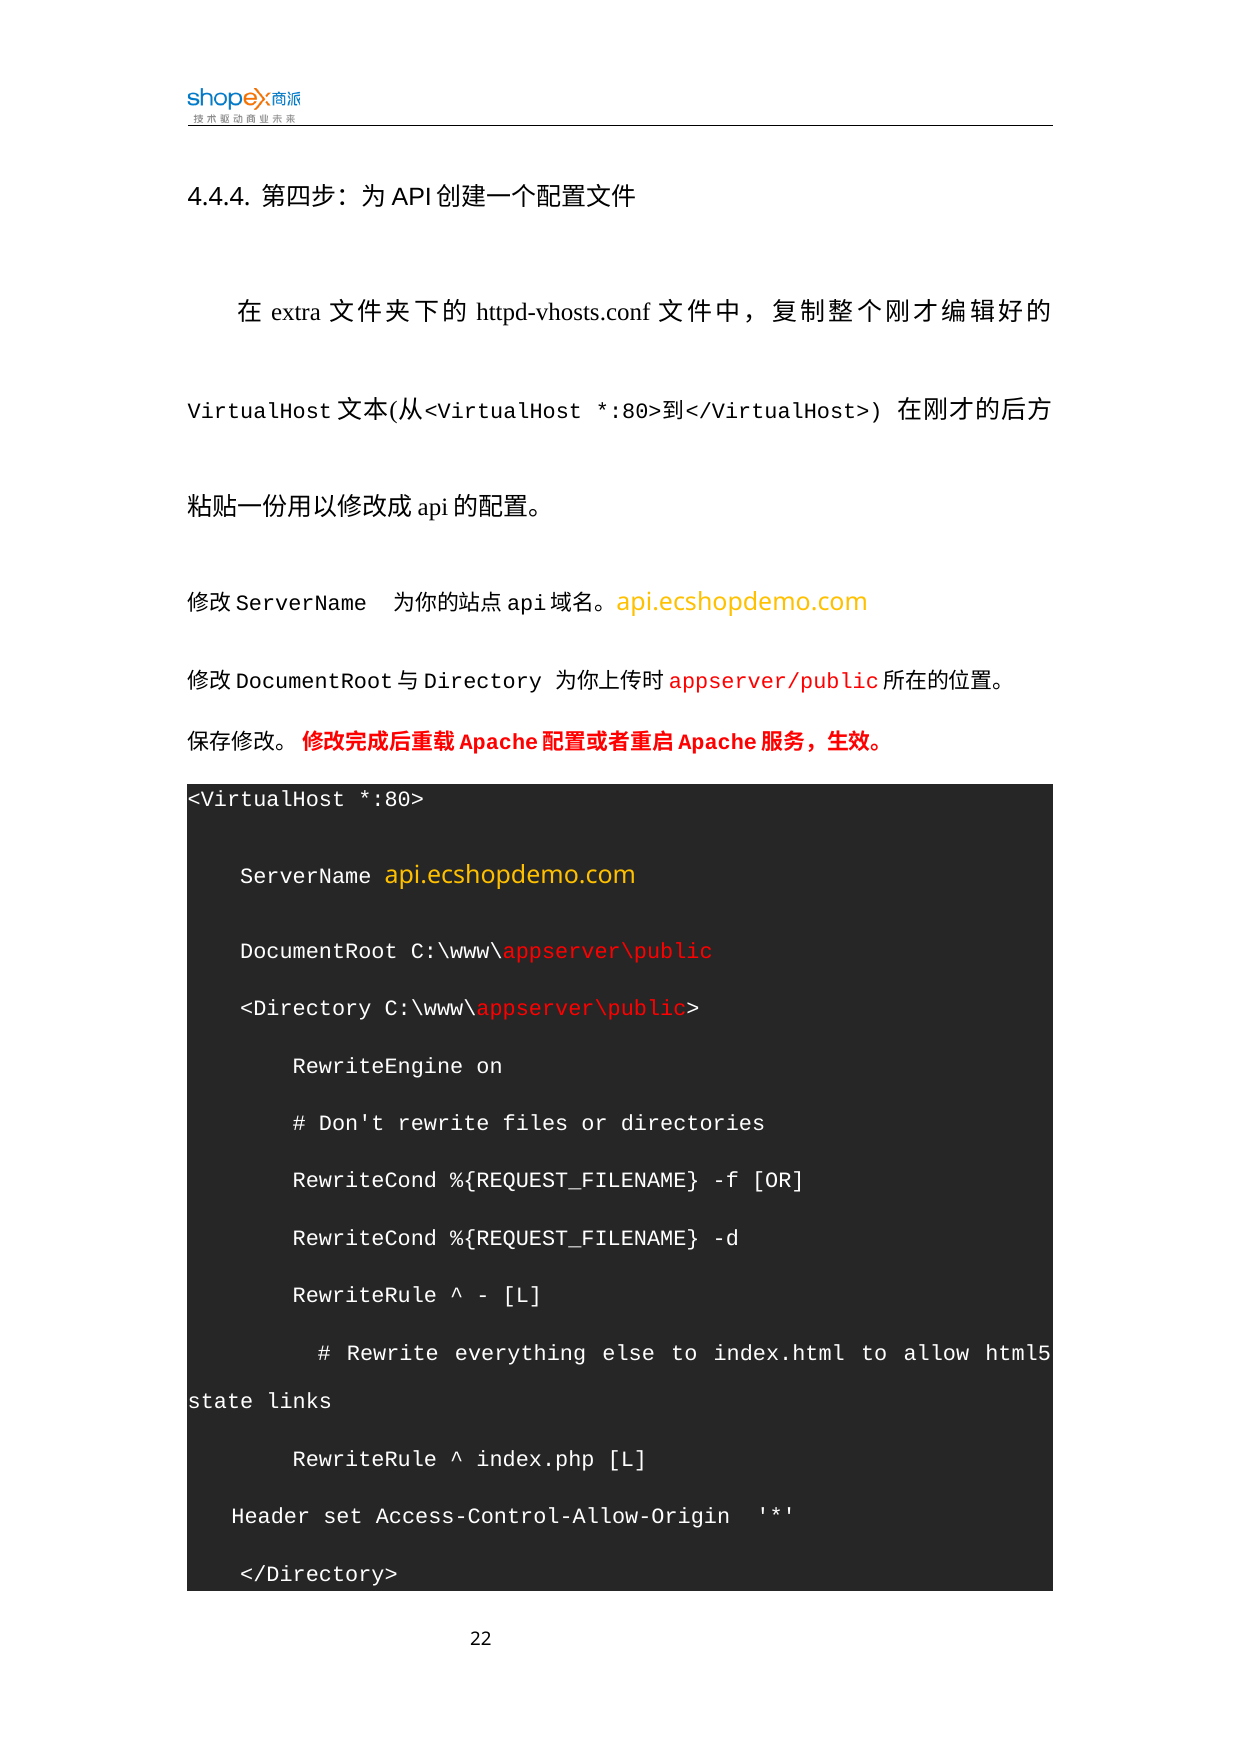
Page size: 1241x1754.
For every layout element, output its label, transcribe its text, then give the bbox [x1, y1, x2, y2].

text RewriteCond %{REQUEST_FILENAME} -d [187, 1223, 1053, 1256]
text <Directory C:\www\appserver\public> [187, 994, 1053, 1026]
text RewriteEngine on [187, 1051, 1053, 1083]
text <VirtualHost *:80> [187, 784, 1053, 817]
text 修改ServerName 为你的站点api域名。api.ecshopdemo.com [187, 568, 1053, 633]
subtitle 第四步：为API创建一个配置文件 [187, 162, 1053, 227]
picture [187, 88, 301, 123]
text RewriteCond %{REQUEST_FILENAME} -f [OR] [187, 1166, 1053, 1198]
text 在extra文件夹下的httpd-vhosts.conf文件中，复制整个刚才编辑好的VirtualHost文本(从<VirtualHost *:80>到</VirtualHost>) 在刚才的后方粘贴一份用以修改成api的配置。 [187, 277, 1053, 537]
text DocumentRoot C:\www\appserver\public [187, 936, 1053, 969]
text </Directory> [187, 1559, 1053, 1591]
text # Don't rewrite files or directories [187, 1108, 1053, 1141]
text RewriteRule ^ - [L] [187, 1281, 1053, 1313]
text 修改DocumentRoot与Directory 为你上传时appserver/public所在的位置。 [187, 662, 1053, 695]
text 保存修改。 修改完成后重载Apache配置或者重启Apache服务，生效。 [187, 723, 1053, 756]
text # Rewrite everything else to index.html to allow html5 state links [187, 1338, 1053, 1419]
text ServerName api.ecshopdemo.com [187, 842, 1053, 907]
text Header set Access-Control-Allow-Origin '*' [187, 1502, 1053, 1534]
text RewriteRule ^ index.php [L] [187, 1444, 1053, 1477]
